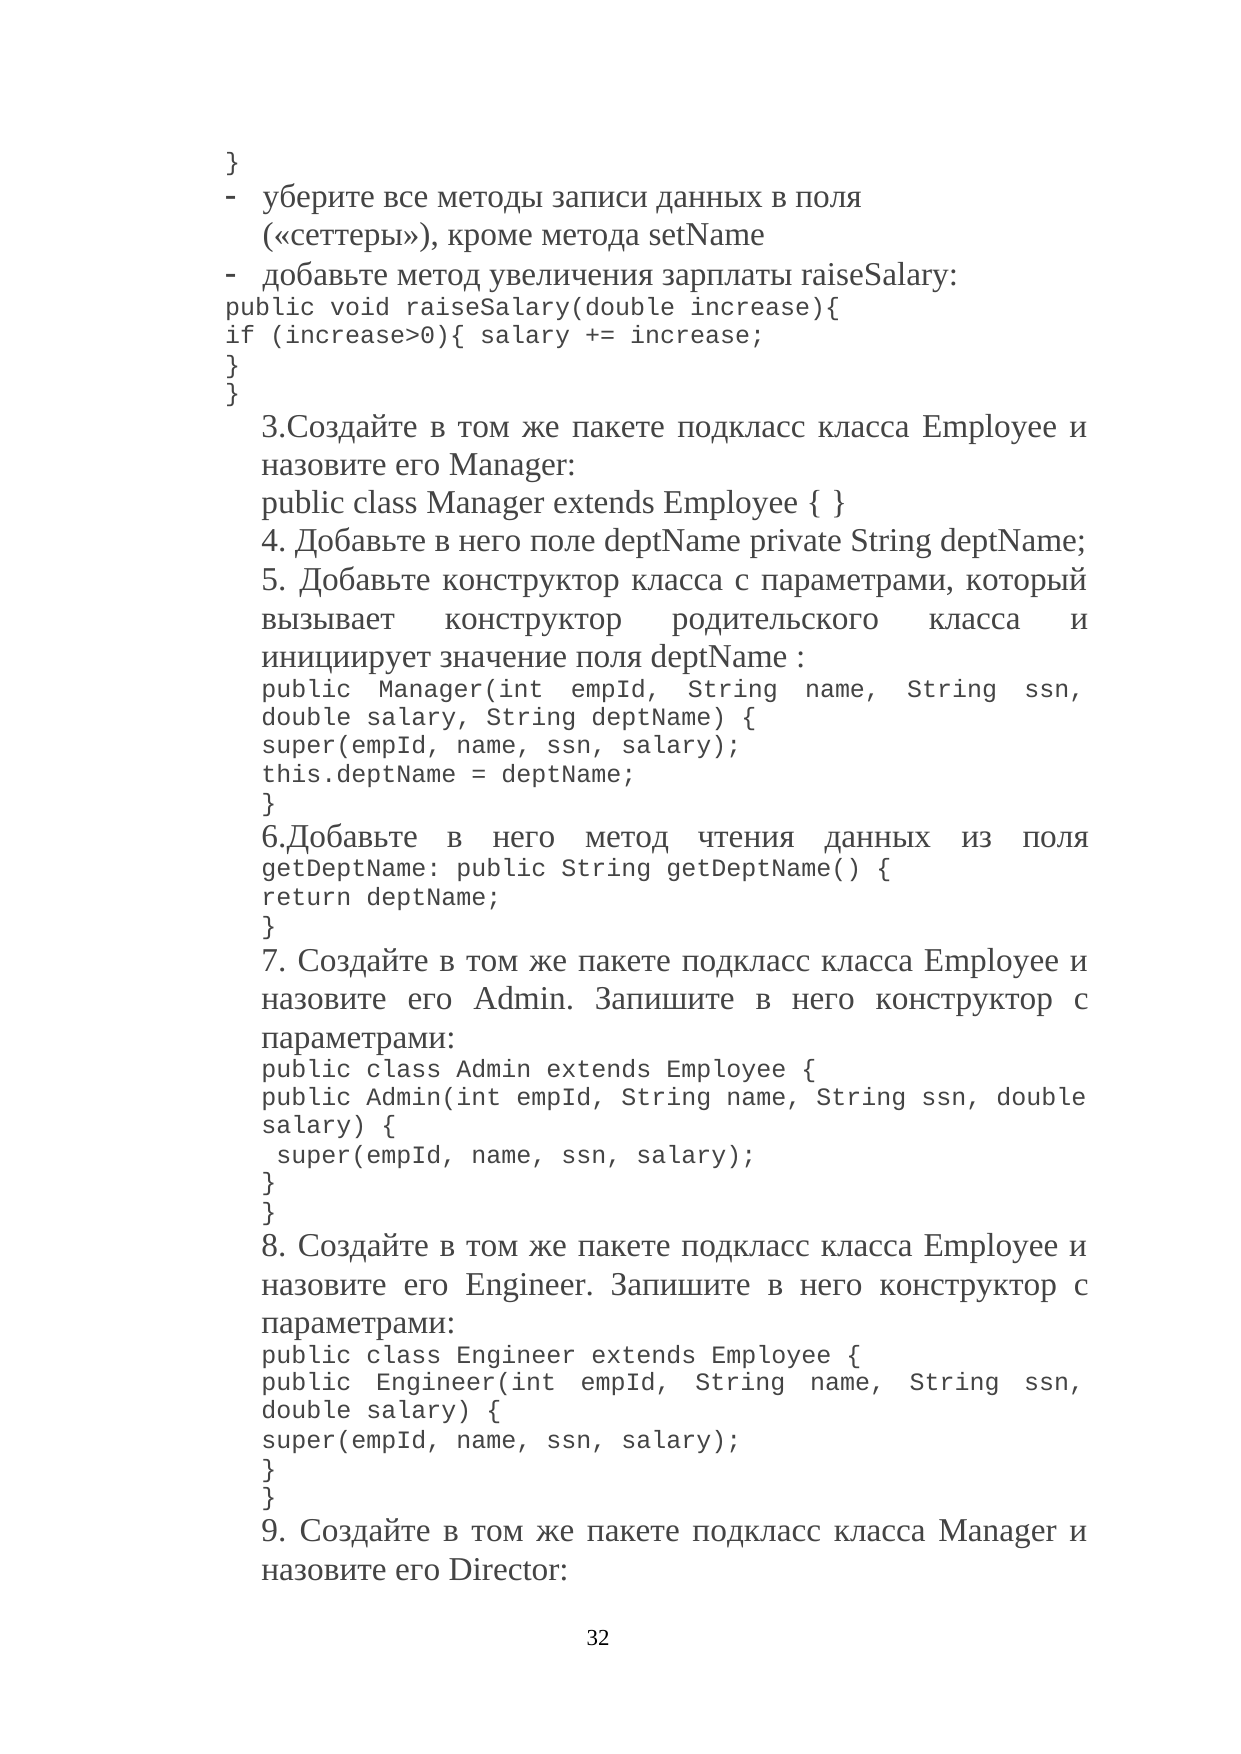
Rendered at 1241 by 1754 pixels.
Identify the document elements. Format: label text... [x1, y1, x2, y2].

list Создайте в том же пакете подкласс класса Employee и назовите его Admin. Запишите в него конструктор с параметрами: [261, 940, 1089, 1055]
list Создайте в том же пакете подкласс класса Employee и [261, 408, 1103, 444]
text } [261, 913, 1103, 940]
text назовите его Manager: [261, 444, 1103, 483]
list Добавьте в него метод чтения данных из поля [261, 817, 1103, 854]
text public class Manager extends Employee { } [261, 483, 1103, 521]
text public Admin(int empId, String name, String ssn, double salary) { [261, 1084, 1088, 1141]
text } [225, 351, 1103, 379]
list уберите все методы записи данных в поля («сеттеры»), кроме метода setName [225, 176, 1044, 253]
list Добавьте конструктор класса с параметрами, который вызывает конструктор родительского класса и инициирует значение поля deptName : [261, 560, 1088, 675]
text } [261, 1483, 1103, 1510]
list Добавьте в него поле deptName private String deptName; [261, 521, 1103, 559]
text getDeptName: public String getDeptName() { return deptName; [261, 856, 893, 913]
text public class Engineer extends Employee { [261, 1341, 1103, 1369]
text } [225, 149, 1103, 176]
list добавьте метод увеличения зарплаты raiseSalary: [225, 253, 1103, 293]
text } [225, 379, 1103, 408]
text public Engineer(int empId, String name, String ssn, double salary) { [261, 1369, 1103, 1426]
text } [261, 1169, 1103, 1198]
text } [261, 1198, 1103, 1225]
text super(empId, name, ssn, salary); [261, 1426, 1103, 1454]
text super(empId, name, ssn, salary); [276, 1141, 1103, 1169]
text } [261, 1454, 1103, 1483]
text public Manager(int empId, String name, String ssn, double salary, String deptName) { [261, 676, 1103, 733]
text super(empId, name, ssn, salary); this.deptName = deptName; [261, 733, 743, 789]
list Создайте в том же пакете подкласс класса Employee и назовите его Engineer. Запишите в него конструктор с параметрами: [261, 1225, 1088, 1340]
text } [261, 789, 1103, 817]
list Создайте в том же пакете подкласс класса Manager и назовите его Director: [261, 1510, 1088, 1587]
text public class Admin extends Employee { [261, 1056, 1103, 1084]
text public void raiseSalary(double increase){ if (increase>0){ salary += increase; [225, 294, 842, 351]
